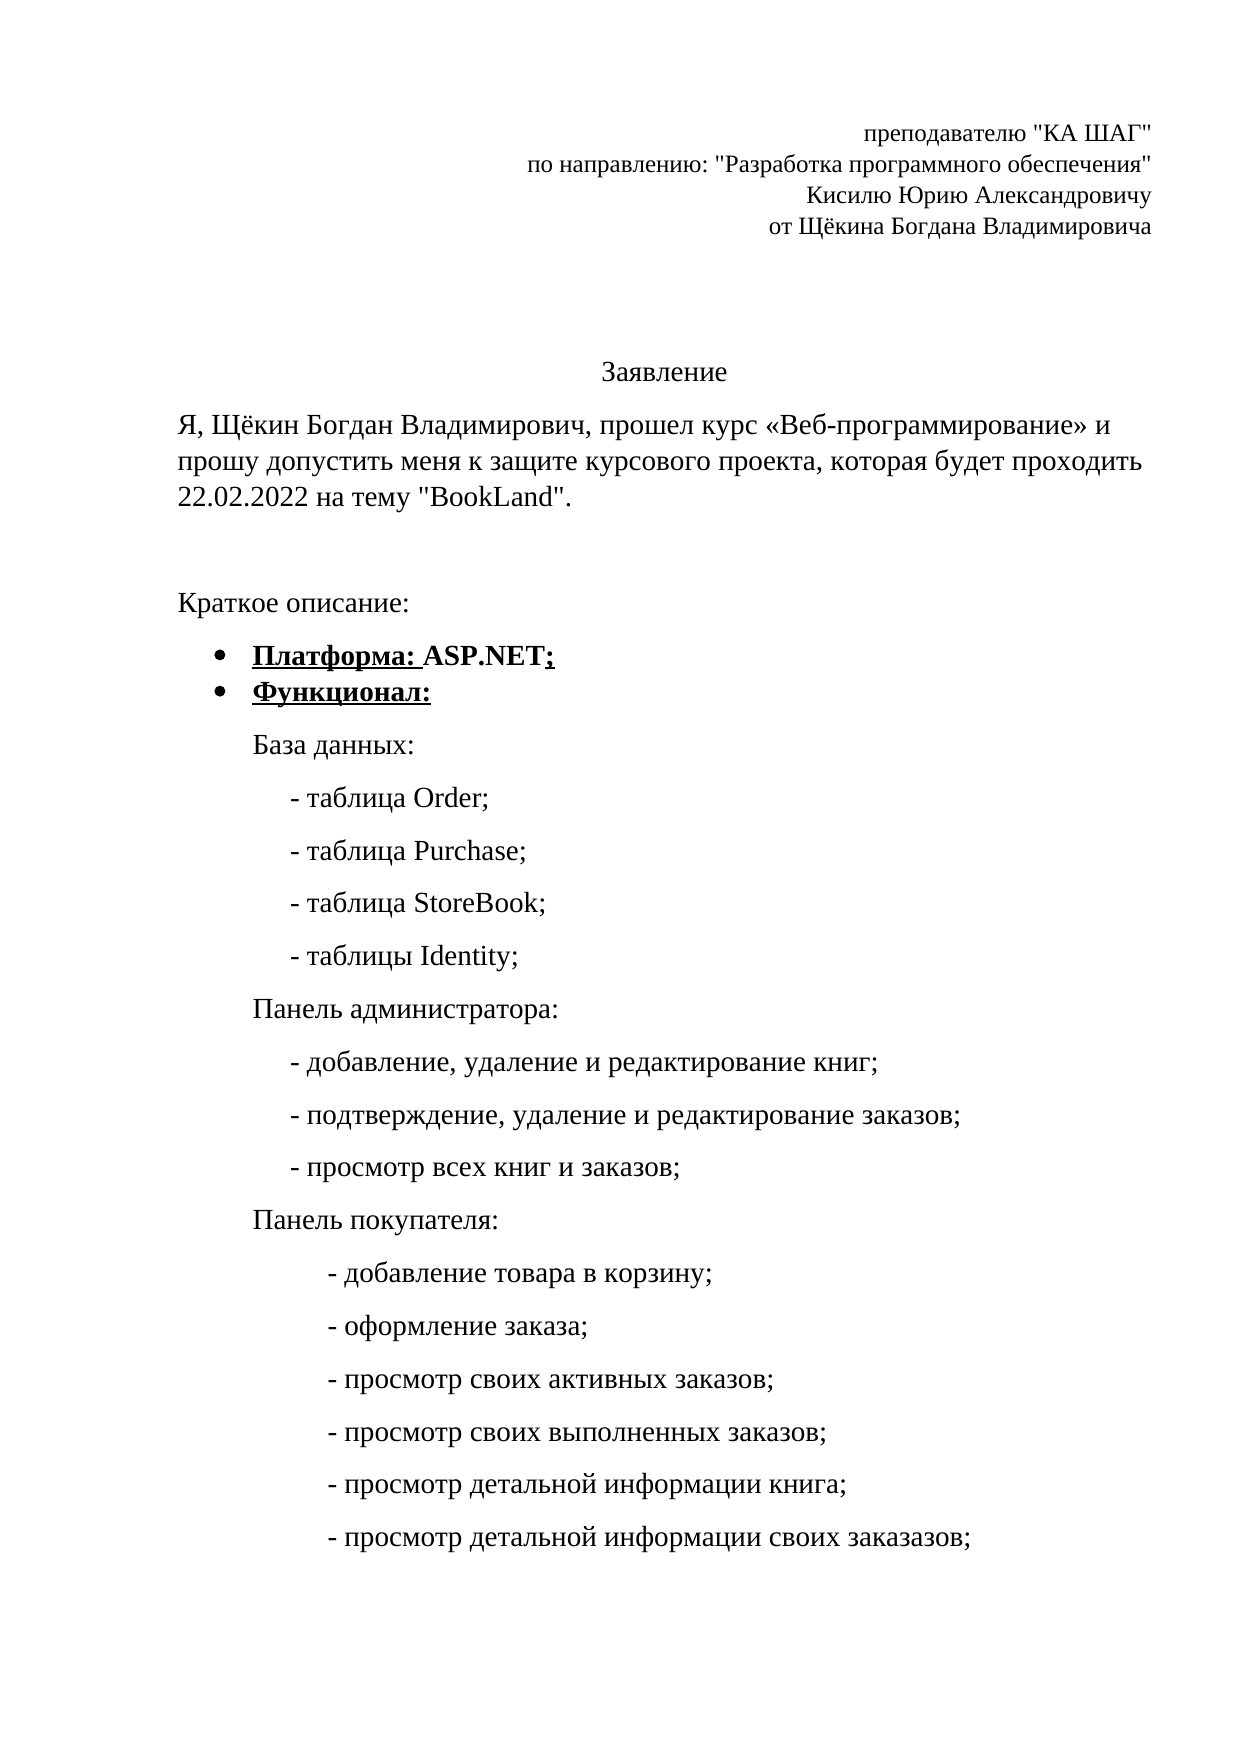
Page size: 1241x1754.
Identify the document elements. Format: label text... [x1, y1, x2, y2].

text - просмотр детальной информации своих заказазов; [215, 1519, 1152, 1553]
text - таблица Purchase; [252, 833, 1152, 866]
text - просмотр детальной информации книга; [215, 1466, 1152, 1500]
text - добавление товара в корзину; [290, 1255, 1152, 1289]
text Панель покупателя: [215, 1202, 1152, 1236]
text Я, Щёкин Богдан Владимирович, прошел курс «Веб-программирование» и прошу допустить меня к защите курсового проекта, которая будет проходить 22.02.2022 на тему "BookLand". [177, 407, 1152, 513]
text преподавателю "КА ШАГ" по направлению: "Разработка программного обеспечения" Кисилю Юрию Александровичу от Щёкина Богдана Владимировича [177, 118, 1152, 240]
text База данных: [215, 727, 1152, 761]
list Функционал: [215, 674, 1152, 708]
list Платформа: ASP.NET; [215, 638, 1152, 672]
text Панель администратора: [215, 991, 1152, 1025]
text - таблицы Identity; [252, 938, 1152, 972]
text - просмотр всех книг и заказов; [252, 1149, 1152, 1183]
text - таблица StoreBook; [252, 886, 1152, 919]
text - просмотр своих активных заказов; [215, 1361, 1152, 1394]
text - оформление заказа; [215, 1308, 1152, 1342]
text - таблица Order; [215, 780, 1152, 813]
text - добавление, удаление и редактирование книг; [215, 1044, 1152, 1077]
text Краткое описание: [177, 585, 1152, 619]
text Заявление [177, 354, 1152, 388]
text - просмотр своих выполненных заказов; [215, 1414, 1152, 1447]
text - подтверждение, удаление и редактирование заказов; [252, 1097, 1152, 1130]
